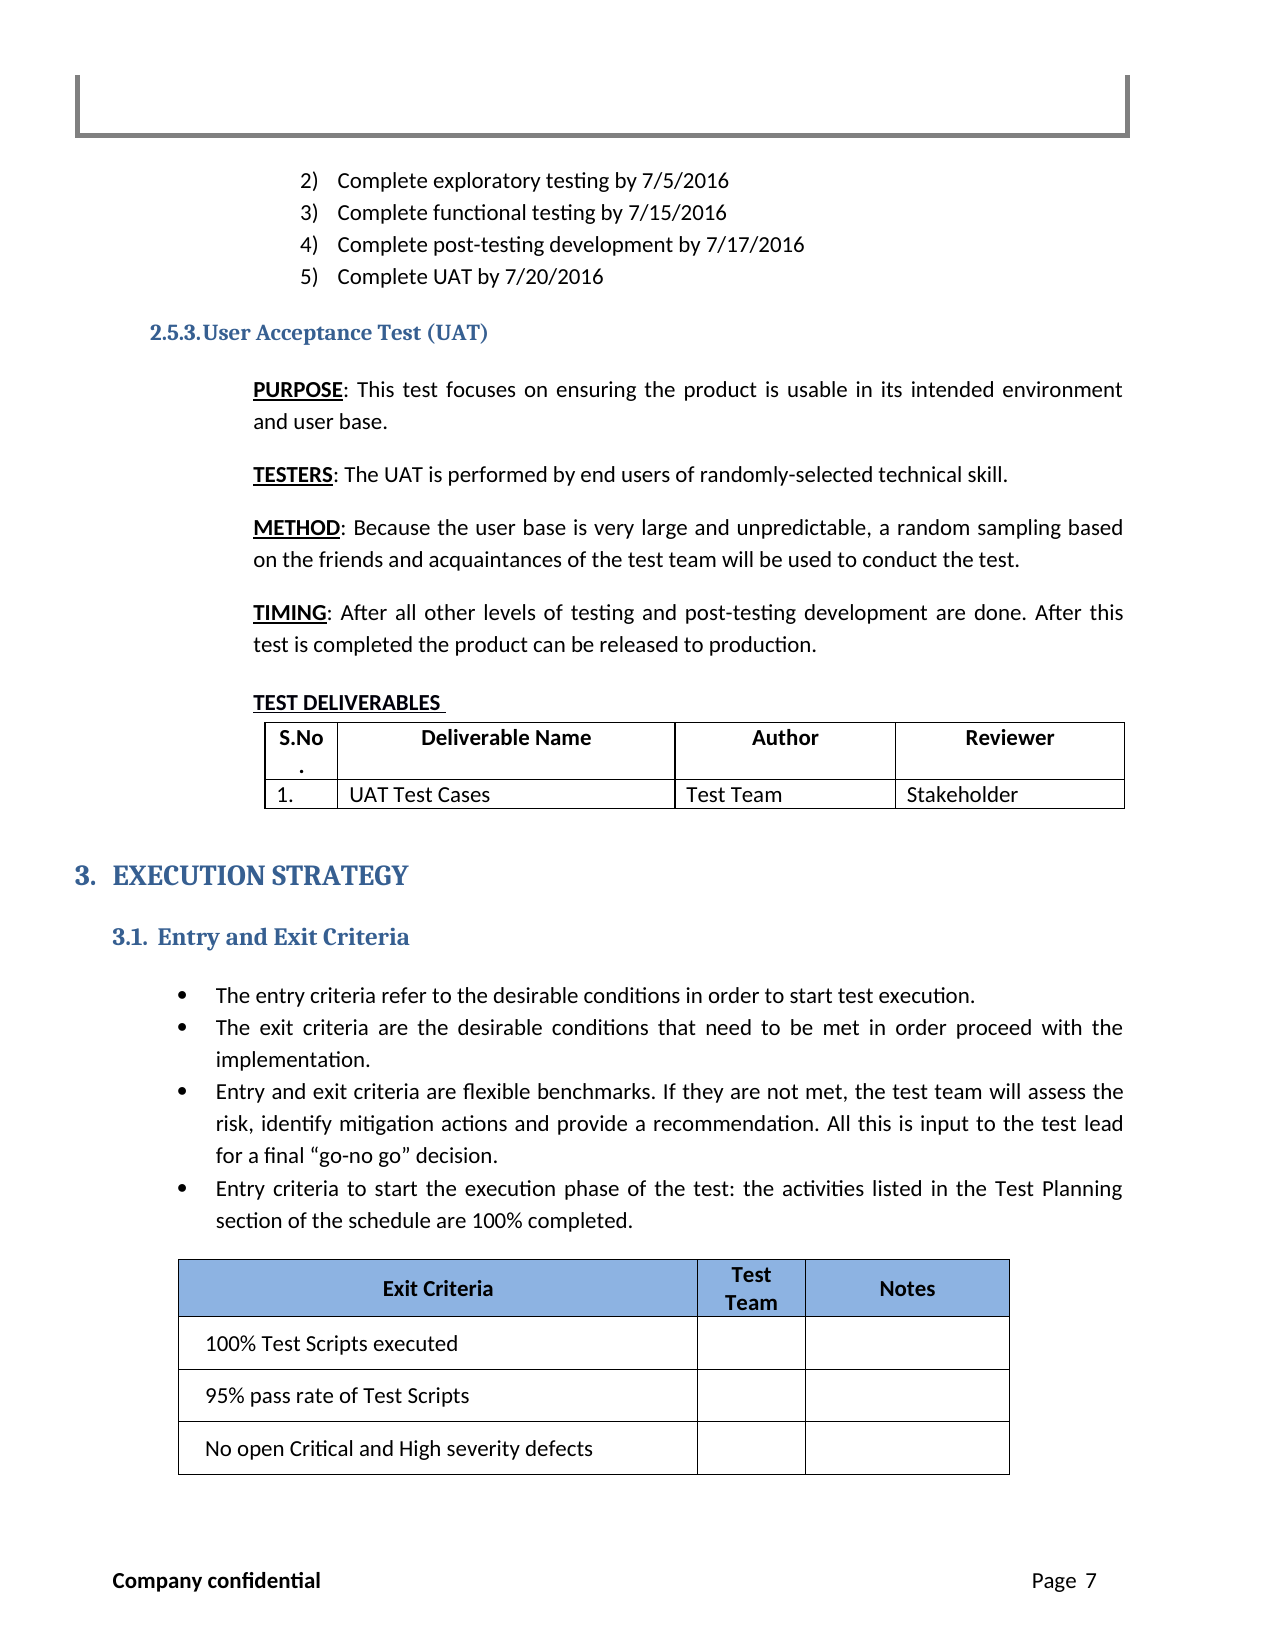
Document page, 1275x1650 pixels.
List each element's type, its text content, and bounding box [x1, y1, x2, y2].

table_cell [806, 1422, 1009, 1474]
table_cell [806, 1317, 1009, 1369]
list The exit criteria are the desirable conditions that need to be met in order proceed with the implementation. [178, 1013, 1125, 1073]
table_cell Stakeholder [896, 780, 1124, 808]
table_cell UAT Test Cases [338, 780, 674, 808]
table_cell [698, 1317, 805, 1369]
subtitle TEST DELIVERABLES [178, 688, 1125, 716]
table_cell Test Team [676, 780, 895, 808]
list Complete exploratory testing by 7/5/2016 [300, 166, 1125, 194]
text TESTERS: The UAT is performed by end users of randomly-selected technical skill. [253, 460, 1125, 488]
list Entry criteria to start the execution phase of the test: the activities listed in the Test Planning section of the schedule are 100% completed. [178, 1174, 1125, 1234]
subtitle EXECUTION STRATEGY [75, 859, 1125, 893]
subtitle Entry and Exit Criteria [112, 923, 1125, 951]
table_header Notes [806, 1260, 1009, 1316]
table_cell [806, 1370, 1009, 1421]
table_cell [698, 1422, 805, 1474]
table_header S.No. [266, 723, 337, 779]
table_cell 1. [266, 780, 337, 808]
table_header Author [676, 723, 895, 779]
table_header Test Team [698, 1260, 805, 1316]
table_cell No open Critical and High severity defects [179, 1422, 697, 1474]
table_header Exit Criteria [179, 1260, 697, 1316]
list Complete UAT by 7/20/2016 [300, 262, 1125, 291]
text PURPOSE: This test focuses on ensuring the product is usable in its intended environment and user base. [253, 375, 1125, 435]
text TIMING: After all other levels of testing and post-testing development are done. After this test is completed the product can be released to production. [253, 598, 1125, 658]
text METHOD: Because the user base is very large and unpredictable, a random sampling based on the friends and acquaintances of the test team will be used to conduct the test. [253, 513, 1125, 573]
table_cell 100% Test Scripts executed [179, 1317, 697, 1369]
list Entry and exit criteria are flexible benchmarks. If they are not met, the test team will assess the risk, identify mitigation actions and provide a recommendation. All this is input to the test lead for a final “go-no go” decision. [178, 1077, 1125, 1170]
table_cell [698, 1370, 805, 1421]
subtitle User Acceptance Test (UAT) [150, 320, 1125, 346]
table_cell 95% pass rate of Test Scripts [179, 1370, 697, 1421]
table_header Deliverable Name [338, 723, 674, 779]
table_header Reviewer [896, 723, 1124, 779]
list Complete functional testing by 7/15/2016 [300, 198, 1125, 226]
list Complete post-testing development by 7/17/2016 [300, 230, 1125, 258]
list The entry criteria refer to the desirable conditions in order to start test execution. [178, 981, 1125, 1009]
